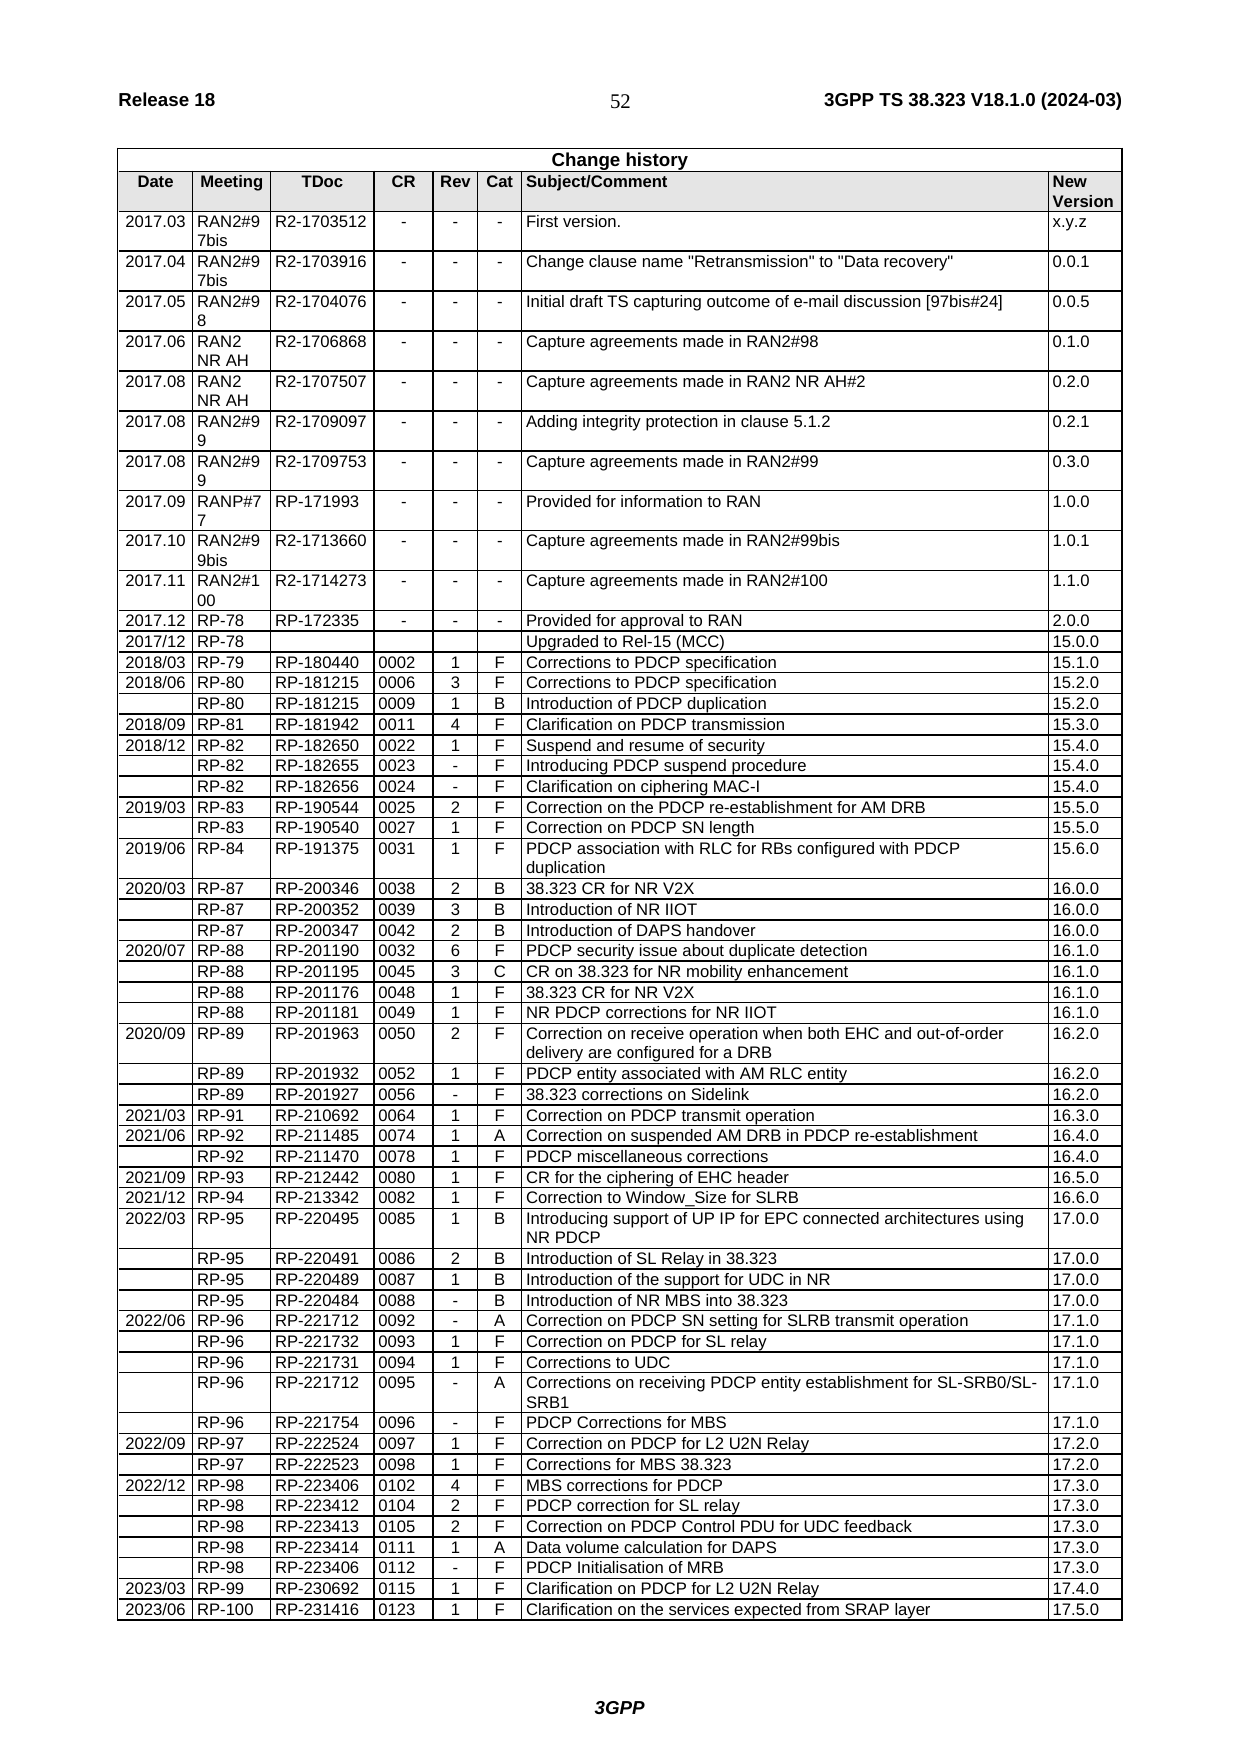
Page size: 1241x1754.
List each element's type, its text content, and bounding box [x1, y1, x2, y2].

table_cell R2-1713660 [271, 531, 373, 569]
table_cell [118, 899, 192, 919]
table_cell - [434, 777, 477, 796]
table_cell - [434, 412, 477, 450]
table_cell 0.0.1 [1049, 252, 1121, 290]
table_cell 0095 [375, 1373, 432, 1412]
table_cell F [478, 941, 521, 960]
table_cell RP-89 [193, 1064, 270, 1083]
table_cell RP-221732 [271, 1332, 373, 1351]
table_cell Suspend and resume of security [522, 736, 1048, 754]
table_cell RP-182655 [271, 756, 373, 775]
table_cell Corrections for MBS 38.323 [522, 1455, 1048, 1474]
table_cell 1 [434, 983, 477, 1002]
table_cell 15.2.0 [1049, 694, 1121, 713]
table_cell 2017.06 [118, 331, 192, 370]
table_cell [118, 1454, 192, 1474]
table_cell RP-211470 [271, 1147, 373, 1166]
table_cell 0006 [375, 673, 432, 692]
table_cell 0032 [375, 941, 432, 960]
table_cell - [375, 452, 432, 490]
table_cell A [478, 1311, 521, 1330]
table_cell 1 [434, 1168, 477, 1187]
table_cell RP-220495 [271, 1209, 373, 1247]
table_cell RP-87 [193, 900, 270, 919]
table_cell 38.323 CR for NR V2X [522, 879, 1048, 898]
table_cell 16.1.0 [1049, 983, 1121, 1002]
table_cell F [478, 777, 521, 796]
table_cell B [478, 900, 521, 919]
table_cell RP-96 [193, 1311, 270, 1330]
table_cell RP-92 [193, 1126, 270, 1145]
table_cell 0023 [375, 756, 432, 775]
table_cell 0031 [375, 839, 432, 877]
table_cell [118, 1413, 192, 1432]
table_cell 38.323 corrections‎ on Sidelink [522, 1085, 1048, 1104]
table_cell Introduction of SL Relay in 38.323 [522, 1249, 1048, 1268]
table_cell 17.3.0 [1049, 1476, 1121, 1494]
table_cell 17.5.0 [1049, 1600, 1121, 1619]
table_cell - [434, 452, 477, 490]
table_cell 0.2.1 [1049, 412, 1121, 450]
table_cell 2022/12 [118, 1475, 192, 1494]
table_cell RP-96 [193, 1373, 270, 1412]
table_cell 15.4.0 [1049, 756, 1121, 775]
table_cell Capture agreements made in RAN2#99bis [522, 531, 1048, 569]
table_cell - [375, 212, 432, 250]
table_cell PDCP security issue about duplicate detection [522, 941, 1048, 960]
table_cell RP-223412 [271, 1496, 373, 1515]
table_cell 16.1.0 [1049, 941, 1121, 960]
table_cell [271, 632, 373, 651]
table_cell 2019/06 [118, 839, 192, 877]
table_cell Introduction of the support for UDC in NR [522, 1270, 1048, 1289]
table_cell RP-181942 [271, 715, 373, 734]
table_cell F [478, 715, 521, 734]
table_cell PDCP correction for SL relay [522, 1496, 1048, 1515]
table_cell [118, 982, 192, 1002]
table_cell F [478, 1353, 521, 1372]
table_cell RP-89 [193, 1024, 270, 1062]
table_cell 2 [434, 1024, 477, 1062]
table_cell 2017.11 [118, 571, 192, 609]
table_cell - [478, 292, 521, 330]
table_cell Introduction of NR MBS into 38.323 [522, 1291, 1048, 1309]
table_cell - [434, 332, 477, 370]
table_cell 2017.09 [118, 491, 192, 530]
table_cell 1 [434, 839, 477, 877]
table_cell B [478, 1270, 521, 1289]
table_cell RP-201190 [271, 941, 373, 960]
table_cell RP-223406 [271, 1476, 373, 1494]
table_cell F [478, 1558, 521, 1577]
table_cell F [478, 653, 521, 672]
table_cell 0052 [375, 1064, 432, 1083]
table_cell - [375, 491, 432, 530]
table_cell RP-84 [193, 839, 270, 877]
table_cell F [478, 1517, 521, 1536]
table_cell 16.4.0 [1049, 1147, 1121, 1166]
table_cell Correction on PDCP transmit operation [522, 1106, 1048, 1124]
table_cell 0085 [375, 1209, 432, 1247]
table_cell - [375, 571, 432, 609]
table_cell F [478, 756, 521, 775]
table_cell Capture agreements made in RAN2#98 [522, 332, 1048, 370]
table_cell 17.0.0 [1049, 1270, 1121, 1289]
table_cell PDCP miscellaneous corrections [522, 1147, 1048, 1166]
table_cell 2022/09 [118, 1434, 192, 1453]
table_cell - [434, 756, 477, 775]
table_cell A [478, 1126, 521, 1145]
table_cell RP-200347 [271, 921, 373, 939]
table_cell RP-201932 [271, 1064, 373, 1083]
table_cell 2017.10 [118, 531, 192, 569]
table_cell PDCP association with RLC for RBs configured with PDCP duplication [522, 839, 1048, 877]
table_cell 1 [434, 1353, 477, 1372]
table_cell RP-201927 [271, 1085, 373, 1104]
table_cell 1 [434, 694, 477, 713]
table_cell C [478, 962, 521, 981]
table_cell 2 [434, 879, 477, 898]
table_cell 2023/03 [118, 1579, 192, 1598]
table_cell 2021/06 [118, 1126, 192, 1145]
table_cell RP-213342 [271, 1188, 373, 1207]
table_cell F [478, 1003, 521, 1022]
table_cell RP-88 [193, 962, 270, 981]
table_cell 2022/06 [118, 1311, 192, 1330]
table_cell PDCP entity associated with AM RLC entity [522, 1064, 1048, 1083]
table_cell F [478, 818, 521, 837]
table_cell RP-190544 [271, 798, 373, 817]
table_cell 0022 [375, 736, 432, 754]
table_cell 2017.12 [118, 611, 192, 630]
table_cell RP-223414 [271, 1538, 373, 1557]
table_cell R2-1703512 [271, 212, 373, 250]
table_cell F [478, 1476, 521, 1494]
table_cell 17.2.0 [1049, 1434, 1121, 1453]
table_cell 16.0.0 [1049, 900, 1121, 919]
table_cell RP-222524 [271, 1434, 373, 1453]
table_cell RP-211485 [271, 1126, 373, 1145]
table_cell RP-98 [193, 1476, 270, 1494]
table_cell [118, 1290, 192, 1309]
table_cell 16.6.0 [1049, 1188, 1121, 1207]
table_cell F [478, 1332, 521, 1351]
table_cell 38.323 CR for NR V2X [522, 983, 1048, 1002]
table_cell 0078 [375, 1147, 432, 1166]
table_cell RP-98 [193, 1558, 270, 1577]
table_cell R2-1707507 [271, 372, 373, 410]
table_cell 2 [434, 1496, 477, 1515]
table_cell [118, 776, 192, 796]
table_cell [118, 1064, 192, 1083]
table_cell 1 [434, 653, 477, 672]
table_cell RP-221712 [271, 1373, 373, 1412]
table_cell x.y.z [1049, 212, 1121, 250]
table_cell RP-181215 [271, 694, 373, 713]
table_cell 6 [434, 941, 477, 960]
table_cell 17.1.0 [1049, 1413, 1121, 1432]
table_cell [118, 1352, 192, 1372]
table_cell Clarification on ciphering MAC-I [522, 777, 1048, 796]
table_cell 0104 [375, 1496, 432, 1515]
table_cell [118, 1373, 192, 1412]
table_cell PDCP Initialisation of MRB [522, 1558, 1048, 1577]
table_cell F [478, 1085, 521, 1104]
table_cell RAN2#99bis [193, 531, 270, 569]
table_header Change history [118, 149, 1121, 171]
table_cell 2017.03 [118, 212, 192, 250]
table_cell - [478, 531, 521, 569]
table_cell - [478, 452, 521, 490]
table_cell 1 [434, 1434, 477, 1453]
table_cell RP-98 [193, 1496, 270, 1515]
table_cell 1 [434, 736, 477, 754]
table_cell 17.0.0 [1049, 1249, 1121, 1268]
table_cell Correction on PDCP SN length [522, 818, 1048, 837]
table_cell [118, 1537, 192, 1557]
table_cell RP-191375 [271, 839, 373, 877]
table_cell Correction on PDCP Control PDU for UDC feedback [522, 1517, 1048, 1536]
table_cell 0087 [375, 1270, 432, 1289]
table_cell F [478, 1496, 521, 1515]
table_cell Corrections to PDCP specification [522, 673, 1048, 692]
table_cell 2018/03 [118, 652, 192, 672]
table_cell CR [375, 172, 432, 211]
table_cell RAN2#99 [193, 452, 270, 490]
table_cell 1 [434, 1209, 477, 1247]
table_cell A [478, 1373, 521, 1412]
table_cell - [375, 292, 432, 330]
table_cell 16.1.0 [1049, 1003, 1121, 1022]
table_cell [118, 1084, 192, 1104]
table_cell 16.2.0 [1049, 1024, 1121, 1062]
table_cell Correction on receive operation when both EHC and out-of-order delivery are configured for a DRB [522, 1024, 1048, 1062]
table_cell RP-87 [193, 921, 270, 939]
table_cell [118, 920, 192, 939]
table_cell R2-1709753 [271, 452, 373, 490]
table_cell 2023/06 [118, 1599, 192, 1619]
table_cell Initial draft TS capturing outcome of e-mail discussion [97bis#24] [522, 292, 1048, 330]
table_cell Rev [434, 172, 477, 211]
table_cell RP-95 [193, 1291, 270, 1309]
table_cell RP-81 [193, 715, 270, 734]
table_cell - [375, 412, 432, 450]
table_cell 15.5.0 [1049, 818, 1121, 837]
table_cell 0094 [375, 1353, 432, 1372]
table_cell 0.1.0 [1049, 332, 1121, 370]
table_cell B [478, 879, 521, 898]
table_cell - [434, 1291, 477, 1309]
table_cell 16.0.0 [1049, 921, 1121, 939]
table_cell 16.4.0 [1049, 1126, 1121, 1145]
table_cell 0088 [375, 1291, 432, 1309]
table_cell RAN2 NR AH [193, 372, 270, 410]
table_cell 0086 [375, 1249, 432, 1268]
table_cell 15.4.0 [1049, 736, 1121, 754]
table_cell RP-171993 [271, 491, 373, 530]
table_cell Introduction of PDCP duplication [522, 694, 1048, 713]
table_cell 2022/03 [118, 1209, 192, 1247]
table_cell RAN2 NR AH [193, 332, 270, 370]
table_cell 15.0.0 [1049, 632, 1121, 651]
table_cell RP-97 [193, 1434, 270, 1453]
table_cell Corrections on receiving PDCP entity establishment for SL-SRB0/SL-SRB1 [522, 1373, 1048, 1412]
table_cell Correction on PDCP for SL relay [522, 1332, 1048, 1351]
table_cell 17.1.0 [1049, 1332, 1121, 1351]
table_cell F [478, 736, 521, 754]
table_cell RAN2#97bis [193, 212, 270, 250]
table_cell RP-221754 [271, 1413, 373, 1432]
table_cell RP-230692 [271, 1579, 373, 1598]
table_cell RP-96 [193, 1413, 270, 1432]
table_cell [118, 1269, 192, 1289]
table_cell 0111 [375, 1538, 432, 1557]
table_cell 17.3.0 [1049, 1517, 1121, 1536]
table_cell B [478, 1249, 521, 1268]
table_cell - [478, 491, 521, 530]
table_cell 2 [434, 1249, 477, 1268]
table_cell RP-96 [193, 1353, 270, 1372]
table_cell - [434, 252, 477, 290]
table_cell RP-222523 [271, 1455, 373, 1474]
table_cell RP-91 [193, 1106, 270, 1124]
table_cell [118, 1146, 192, 1166]
table_cell - [434, 1373, 477, 1412]
table_cell R2-1703916 [271, 252, 373, 290]
table_cell MBS corrections for PDCP [522, 1476, 1048, 1494]
table_cell 2017.04 [118, 251, 192, 290]
table_cell 2.0.0 [1049, 611, 1121, 630]
table_cell 2017/12 [118, 631, 192, 651]
table_cell 15.3.0 [1049, 715, 1121, 734]
table_cell 3 [434, 900, 477, 919]
table_cell [118, 1249, 192, 1268]
table_cell RP-95 [193, 1270, 270, 1289]
table_cell Provided for approval to RAN [522, 611, 1048, 630]
table_cell [118, 1003, 192, 1022]
table_cell RP-221731 [271, 1353, 373, 1372]
table_cell 0038 [375, 879, 432, 898]
table_cell NR PDCP corrections for NR IIOT [522, 1003, 1048, 1022]
table_cell CR on 38.323 for NR mobility enhancement [522, 962, 1048, 981]
table_cell 0082 [375, 1188, 432, 1207]
table_cell F [478, 1579, 521, 1598]
table_cell RP-220484 [271, 1291, 373, 1309]
table_cell - [434, 491, 477, 530]
table_cell F [478, 1434, 521, 1453]
table_cell [478, 632, 521, 651]
table_cell 1 [434, 1455, 477, 1474]
table_cell RP-212442 [271, 1168, 373, 1187]
table_cell - [434, 372, 477, 410]
table_cell - [434, 1311, 477, 1330]
table_cell 0011 [375, 715, 432, 734]
table_cell [118, 1516, 192, 1536]
table_cell 17.0.0 [1049, 1209, 1121, 1247]
table_cell Correction on PDCP SN setting for SLRB transmit operation [522, 1311, 1048, 1330]
table_cell F [478, 839, 521, 877]
table_cell 2020/09 [118, 1024, 192, 1062]
table_cell - [375, 611, 432, 630]
table_cell Capture agreements made in RAN2#100 [522, 571, 1048, 609]
table_cell RP-93 [193, 1168, 270, 1187]
table_cell RP-100 [193, 1600, 270, 1619]
table_cell [118, 961, 192, 981]
table_cell 1 [434, 1270, 477, 1289]
table_cell - [478, 332, 521, 370]
table_cell 0024 [375, 777, 432, 796]
table_cell - [478, 571, 521, 609]
table_cell RP-95 [193, 1249, 270, 1268]
table_cell Data volume calculation for DAPS [522, 1538, 1048, 1557]
table_cell 0002 [375, 653, 432, 672]
table_cell 2 [434, 798, 477, 817]
table_cell RP-88 [193, 983, 270, 1002]
table_cell - [434, 212, 477, 250]
table_cell F [478, 1106, 521, 1124]
table_cell RAN2#97bis [193, 252, 270, 290]
table_cell - [375, 372, 432, 410]
table_cell 2 [434, 1517, 477, 1536]
table_cell - [434, 1085, 477, 1104]
table_cell F [478, 1147, 521, 1166]
table_cell 1.1.0 [1049, 571, 1121, 609]
table_cell 0098 [375, 1455, 432, 1474]
table_cell 0056 [375, 1085, 432, 1104]
table_cell 0.3.0 [1049, 452, 1121, 490]
table_cell 1 [434, 1579, 477, 1598]
table_cell 2021/12 [118, 1188, 192, 1207]
table_cell F [478, 1064, 521, 1083]
table_cell - [434, 571, 477, 609]
table_cell RP-220491 [271, 1249, 373, 1268]
table_cell 4 [434, 715, 477, 734]
table_cell F [478, 1413, 521, 1432]
table_cell 0112 [375, 1558, 432, 1577]
table_cell F [478, 1168, 521, 1187]
table_cell 2020/03 [118, 879, 192, 898]
table_cell RP-181215 [271, 673, 373, 692]
table_cell A [478, 1538, 521, 1557]
table_cell 0025 [375, 798, 432, 817]
table_cell Introduction of DAPS handover [522, 921, 1048, 939]
table_cell 2021/03 [118, 1105, 192, 1124]
table_cell 16.2.0 [1049, 1064, 1121, 1083]
table_cell [118, 1496, 192, 1515]
table_cell RP-98 [193, 1517, 270, 1536]
table_cell Change clause name "Retransmission" to "Data recovery" [522, 252, 1048, 290]
table_cell 2 [434, 921, 477, 939]
table_cell 2018/09 [118, 714, 192, 734]
table_cell RP-201181 [271, 1003, 373, 1022]
table_cell Adding integrity protection in clause 5.1.2 [522, 412, 1048, 450]
table_cell 17.3.0 [1049, 1558, 1121, 1577]
table_cell 1 [434, 1332, 477, 1351]
table_cell F [478, 798, 521, 817]
table_cell 0115 [375, 1579, 432, 1598]
table_cell 1 [434, 1064, 477, 1083]
table_cell 0048 [375, 983, 432, 1002]
table_cell [434, 632, 477, 651]
table_cell Introducing support of UP IP for EPC connected architectures using NR PDCP [522, 1209, 1048, 1247]
table_cell 2017.08 [118, 411, 192, 450]
table_cell RP-210692 [271, 1106, 373, 1124]
table_cell F [478, 1455, 521, 1474]
table_cell RP-83 [193, 818, 270, 837]
table_cell 4 [434, 1476, 477, 1494]
table_cell Date [118, 172, 192, 211]
table_cell Clarification on the services expected from SRAP layer [522, 1600, 1048, 1619]
table_cell RP-80 [193, 694, 270, 713]
table_cell 17.4.0 [1049, 1579, 1121, 1598]
table_cell 17.3.0 [1049, 1496, 1121, 1515]
table_cell RP-82 [193, 756, 270, 775]
table_cell RP-201963 [271, 1024, 373, 1062]
table_cell Corrections to PDCP specification [522, 653, 1048, 672]
table_cell RP-96 [193, 1332, 270, 1351]
table_cell 0050 [375, 1024, 432, 1062]
table_cell - [375, 332, 432, 370]
table_cell R2-1704076 [271, 292, 373, 330]
table_cell Corrections to UDC [522, 1353, 1048, 1372]
table_cell PDCP Corrections for MBS [522, 1413, 1048, 1432]
table_cell 1 [434, 1106, 477, 1124]
table_cell TDoc [271, 172, 373, 211]
table_cell RP-92 [193, 1147, 270, 1166]
table_cell RP-88 [193, 941, 270, 960]
table_cell Introducing PDCP suspend procedure [522, 756, 1048, 775]
table_cell 0123 [375, 1600, 432, 1619]
table_cell RP-190540 [271, 818, 373, 837]
table_cell Introduction of NR IIOT [522, 900, 1048, 919]
table_cell RP-180440 [271, 653, 373, 672]
table_cell 16.3.0 [1049, 1106, 1121, 1124]
table_cell F [478, 1188, 521, 1207]
table_cell RP-83 [193, 798, 270, 817]
table_cell [118, 694, 192, 713]
table_cell 0092 [375, 1311, 432, 1330]
table_cell B [478, 694, 521, 713]
table_cell RP-99 [193, 1579, 270, 1598]
table_cell RP-223406 [271, 1558, 373, 1577]
table_cell RP-200352 [271, 900, 373, 919]
table_cell CR for the ciphering of EHC header [522, 1168, 1048, 1187]
table_cell B [478, 1291, 521, 1309]
table_cell 0097 [375, 1434, 432, 1453]
table_cell RAN2#100 [193, 571, 270, 609]
table_cell RP-82 [193, 777, 270, 796]
table_cell 1 [434, 1600, 477, 1619]
table_cell - [478, 611, 521, 630]
table_cell 16.2.0 [1049, 1085, 1121, 1104]
table_cell RP-220489 [271, 1270, 373, 1289]
table_cell - [478, 212, 521, 250]
table_cell RP-182650 [271, 736, 373, 754]
table_cell 2018/12 [118, 735, 192, 754]
table_cell 0042 [375, 921, 432, 939]
table_cell 17.1.0 [1049, 1373, 1121, 1412]
table_cell 16.1.0 [1049, 962, 1121, 981]
table_cell - [434, 1558, 477, 1577]
table_cell 0027 [375, 818, 432, 837]
table_cell 1 [434, 1538, 477, 1557]
table_cell 1.0.0 [1049, 491, 1121, 530]
table_cell RP-79 [193, 653, 270, 672]
table_cell B [478, 1209, 521, 1247]
table_cell 15.6.0 [1049, 839, 1121, 877]
table_cell - [434, 292, 477, 330]
table_cell F [478, 983, 521, 1002]
table_cell RP-223413 [271, 1517, 373, 1536]
table_cell 3 [434, 962, 477, 981]
table_cell - [434, 531, 477, 569]
table_cell F [478, 1600, 521, 1619]
table_cell - [478, 252, 521, 290]
table_cell - [478, 372, 521, 410]
table_cell 17.1.0 [1049, 1353, 1121, 1372]
table_cell F [478, 673, 521, 692]
table_cell 15.1.0 [1049, 653, 1121, 672]
table_cell 1 [434, 1003, 477, 1022]
table_cell Clarification on PDCP transmission [522, 715, 1048, 734]
table_cell 15.2.0 [1049, 673, 1121, 692]
table_cell Correction on PDCP for L2 U2N Relay [522, 1434, 1048, 1453]
table_cell RP-221712 [271, 1311, 373, 1330]
table_cell RP-95 [193, 1209, 270, 1247]
table_cell 0064 [375, 1106, 432, 1124]
table_cell R2-1714273 [271, 571, 373, 609]
table_cell RP-78 [193, 611, 270, 630]
table_cell 2017.08 [118, 451, 192, 490]
table_cell - [478, 412, 521, 450]
table_cell 17.2.0 [1049, 1455, 1121, 1474]
table_cell - [434, 1413, 477, 1432]
table_cell 0.2.0 [1049, 372, 1121, 410]
table_cell 0049 [375, 1003, 432, 1022]
table_cell 1 [434, 1188, 477, 1207]
table_cell 0080 [375, 1168, 432, 1187]
table_cell Provided for information to RAN [522, 491, 1048, 530]
table_cell RP-87 [193, 879, 270, 898]
table_cell 16.5.0 [1049, 1168, 1121, 1187]
table_cell 1 [434, 1126, 477, 1145]
table_cell 0105 [375, 1517, 432, 1536]
table_cell B [478, 921, 521, 939]
table_cell Subject/Comment [522, 172, 1048, 211]
table_cell 15.5.0 [1049, 798, 1121, 817]
table_cell RANP#77 [193, 491, 270, 530]
table_cell Capture agreements made in RAN2#99 [522, 452, 1048, 490]
table_cell RP-182656 [271, 777, 373, 796]
table_cell Correction to Window_Size for SLRB [522, 1188, 1048, 1207]
table_cell RP-201176 [271, 983, 373, 1002]
table_cell 2018/06 [118, 673, 192, 692]
table_cell F [478, 1024, 521, 1062]
table_cell 1.0.1 [1049, 531, 1121, 569]
table_cell Clarification on PDCP for L2 U2N Relay [522, 1579, 1048, 1598]
table_cell Meeting [193, 172, 270, 211]
table_cell R2-1706868 [271, 332, 373, 370]
table_cell [118, 756, 192, 775]
table_cell 0096 [375, 1413, 432, 1432]
table_cell 0093 [375, 1332, 432, 1351]
table_cell Correction on suspended AM DRB in PDCP re-establishment [522, 1126, 1048, 1145]
table_cell 0102 [375, 1476, 432, 1494]
table_cell 2021/09 [118, 1167, 192, 1187]
table_cell 17.1.0 [1049, 1311, 1121, 1330]
table_cell New Version [1049, 172, 1121, 211]
table_cell 0009 [375, 694, 432, 713]
table_cell RP-201195 [271, 962, 373, 981]
table_cell 0045 [375, 962, 432, 981]
table_cell RP-94 [193, 1188, 270, 1207]
table_cell RP-231416 [271, 1600, 373, 1619]
table_cell [118, 1331, 192, 1351]
table_cell [118, 1558, 192, 1577]
table_cell 0.0.5 [1049, 292, 1121, 330]
table_cell Cat [478, 172, 521, 211]
table_cell R2-1709097 [271, 412, 373, 450]
table_cell [118, 818, 192, 837]
table_cell 15.4.0 [1049, 777, 1121, 796]
table_cell RAN2#98 [193, 292, 270, 330]
table_cell RP-78 [193, 632, 270, 651]
table_cell RP-80 [193, 673, 270, 692]
table_cell 17.0.0 [1049, 1291, 1121, 1309]
table_cell - [375, 531, 432, 569]
table_cell 16.0.0 [1049, 879, 1121, 898]
table_cell - [434, 611, 477, 630]
table_cell RP-200346 [271, 879, 373, 898]
table_cell 17.3.0 [1049, 1538, 1121, 1557]
table_cell 0039 [375, 900, 432, 919]
table_cell RP-172335 [271, 611, 373, 630]
table_cell 2017.05 [118, 291, 192, 330]
table_cell RP-98 [193, 1538, 270, 1557]
table_cell RP-82 [193, 736, 270, 754]
table_cell Correction on the PDCP re-establishment for AM DRB [522, 798, 1048, 817]
table_cell [375, 632, 432, 651]
table_cell 3 [434, 673, 477, 692]
table_cell - [375, 252, 432, 290]
table_cell RP-89 [193, 1085, 270, 1104]
table_cell Upgraded to Rel-15 (MCC) [522, 632, 1048, 651]
table_cell 2020/07 [118, 941, 192, 960]
table_cell First version. [522, 212, 1048, 250]
table_cell Capture agreements made in RAN2 NR AH#2 [522, 372, 1048, 410]
table_cell 0074 [375, 1126, 432, 1145]
table_cell RP-88 [193, 1003, 270, 1022]
table_cell 1 [434, 818, 477, 837]
table_cell 2019/03 [118, 797, 192, 817]
table_cell RAN2#99 [193, 412, 270, 450]
table_cell RP-97 [193, 1455, 270, 1474]
table_cell 1 [434, 1147, 477, 1166]
table_cell 2017.08 [118, 371, 192, 410]
